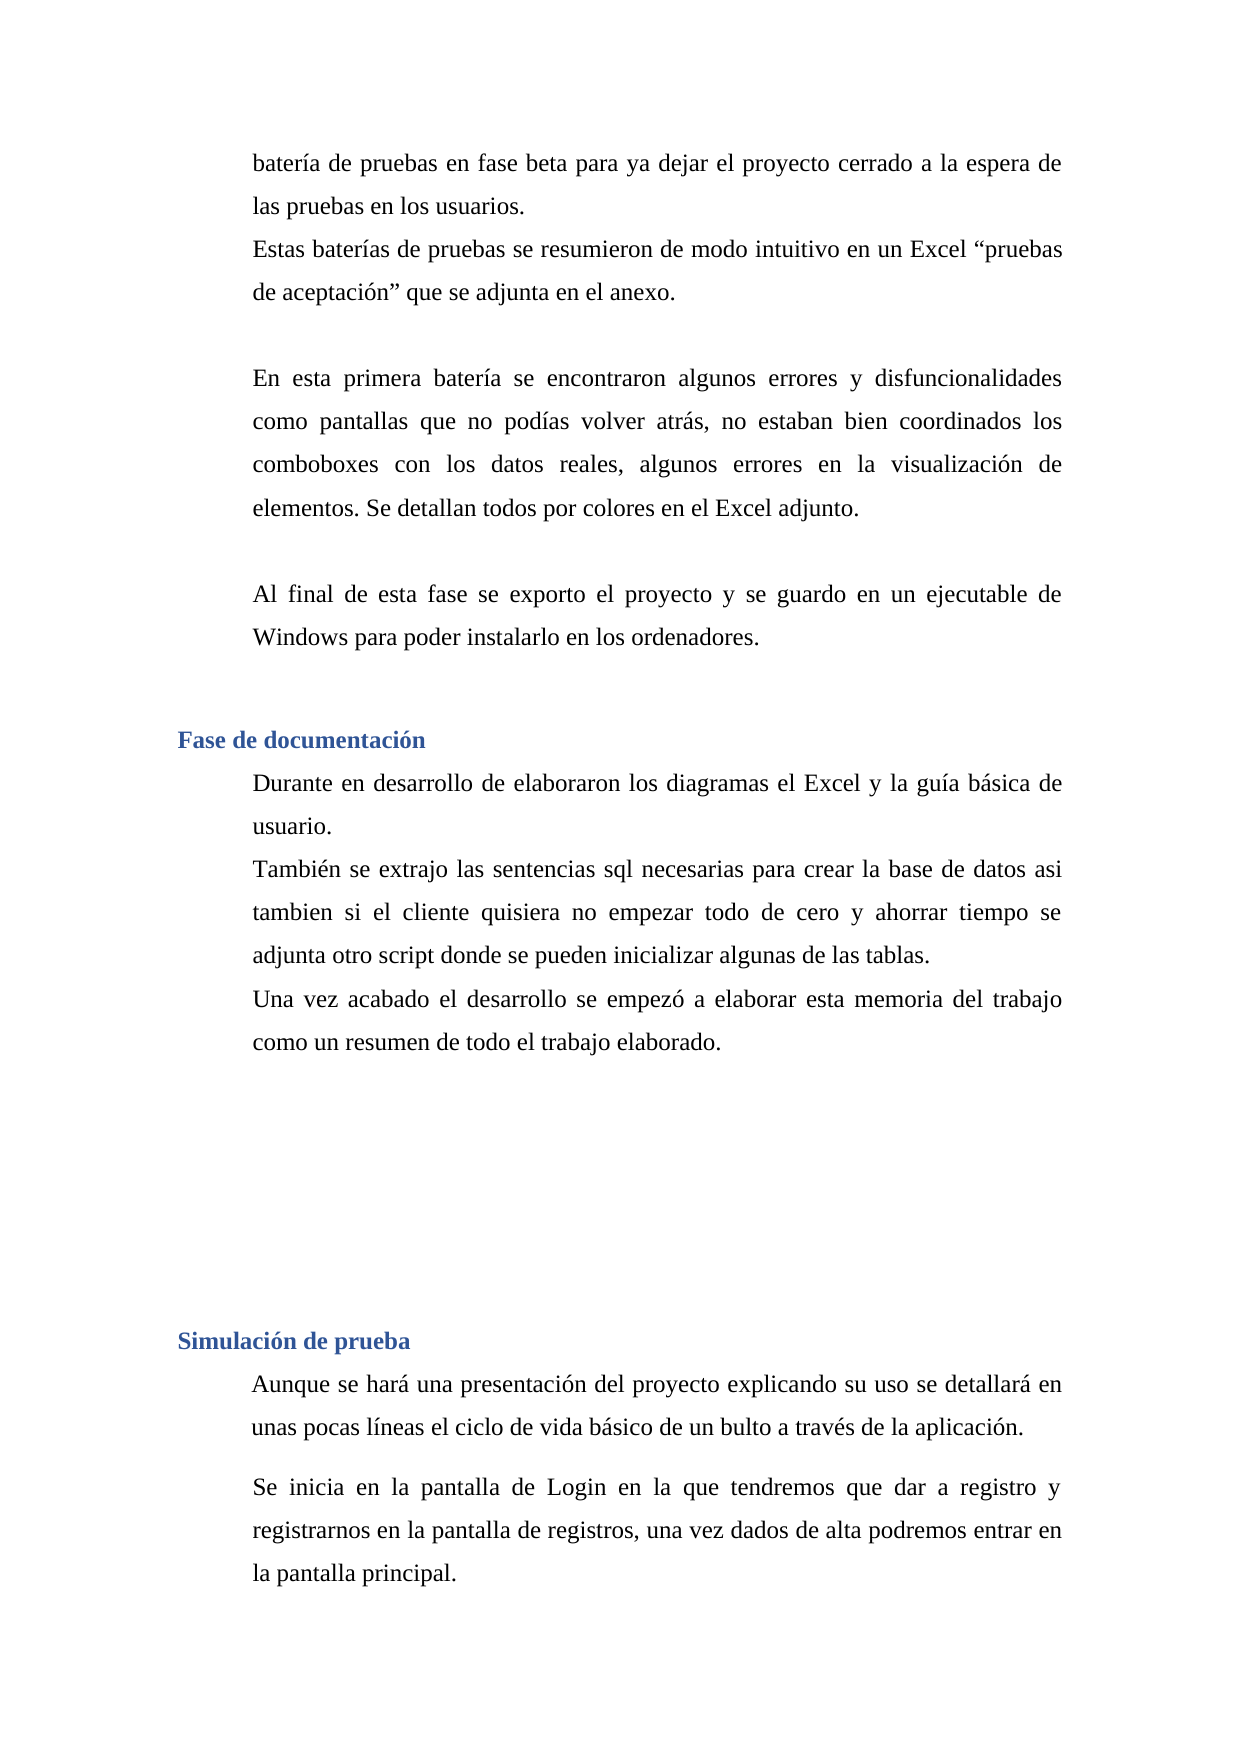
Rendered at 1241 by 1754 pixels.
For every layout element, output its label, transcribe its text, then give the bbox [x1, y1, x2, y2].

list También se extrajo las sentencias sql necesarias para crear la base de datos asi tambien si el cliente quisiera no empezar todo de cero y ahorrar tiempo se adjunta otro script donde se pueden inicializar algunas de las tablas. [252, 854, 1063, 969]
list Se inicia en la pantalla de Login en la que tendremos que dar a registro y registrarnos en la pantalla de registros, una vez dados de alta podremos entrar en la pantalla principal. [252, 1472, 1063, 1587]
list Al final de esta fase se exporto el proyecto y se guardo en un ejecutable de Windows para poder instalarlo en los ordenadores. [252, 579, 1063, 651]
text Aunque se hará una presentación del proyecto explicando su uso se detallará en unas pocas líneas el ciclo de vida básico de un bulto a través de la aplicación. [251, 1369, 1063, 1441]
subtitle Fase de documentación [177, 725, 1063, 754]
list Durante en desarrollo de elaboraron los diagramas el Excel y la guía básica de usuario. [252, 768, 1063, 840]
subtitle Simulación de prueba [177, 1326, 1063, 1354]
list Estas baterías de pruebas se resumieron de modo intuitivo en un Excel “pruebas de aceptación” que se adjunta en el anexo. [252, 234, 1063, 306]
list Una vez acabado el desarrollo se empezó a elaborar esta memoria del trabajo como un resumen de todo el trabajo elaborado. [252, 984, 1063, 1056]
